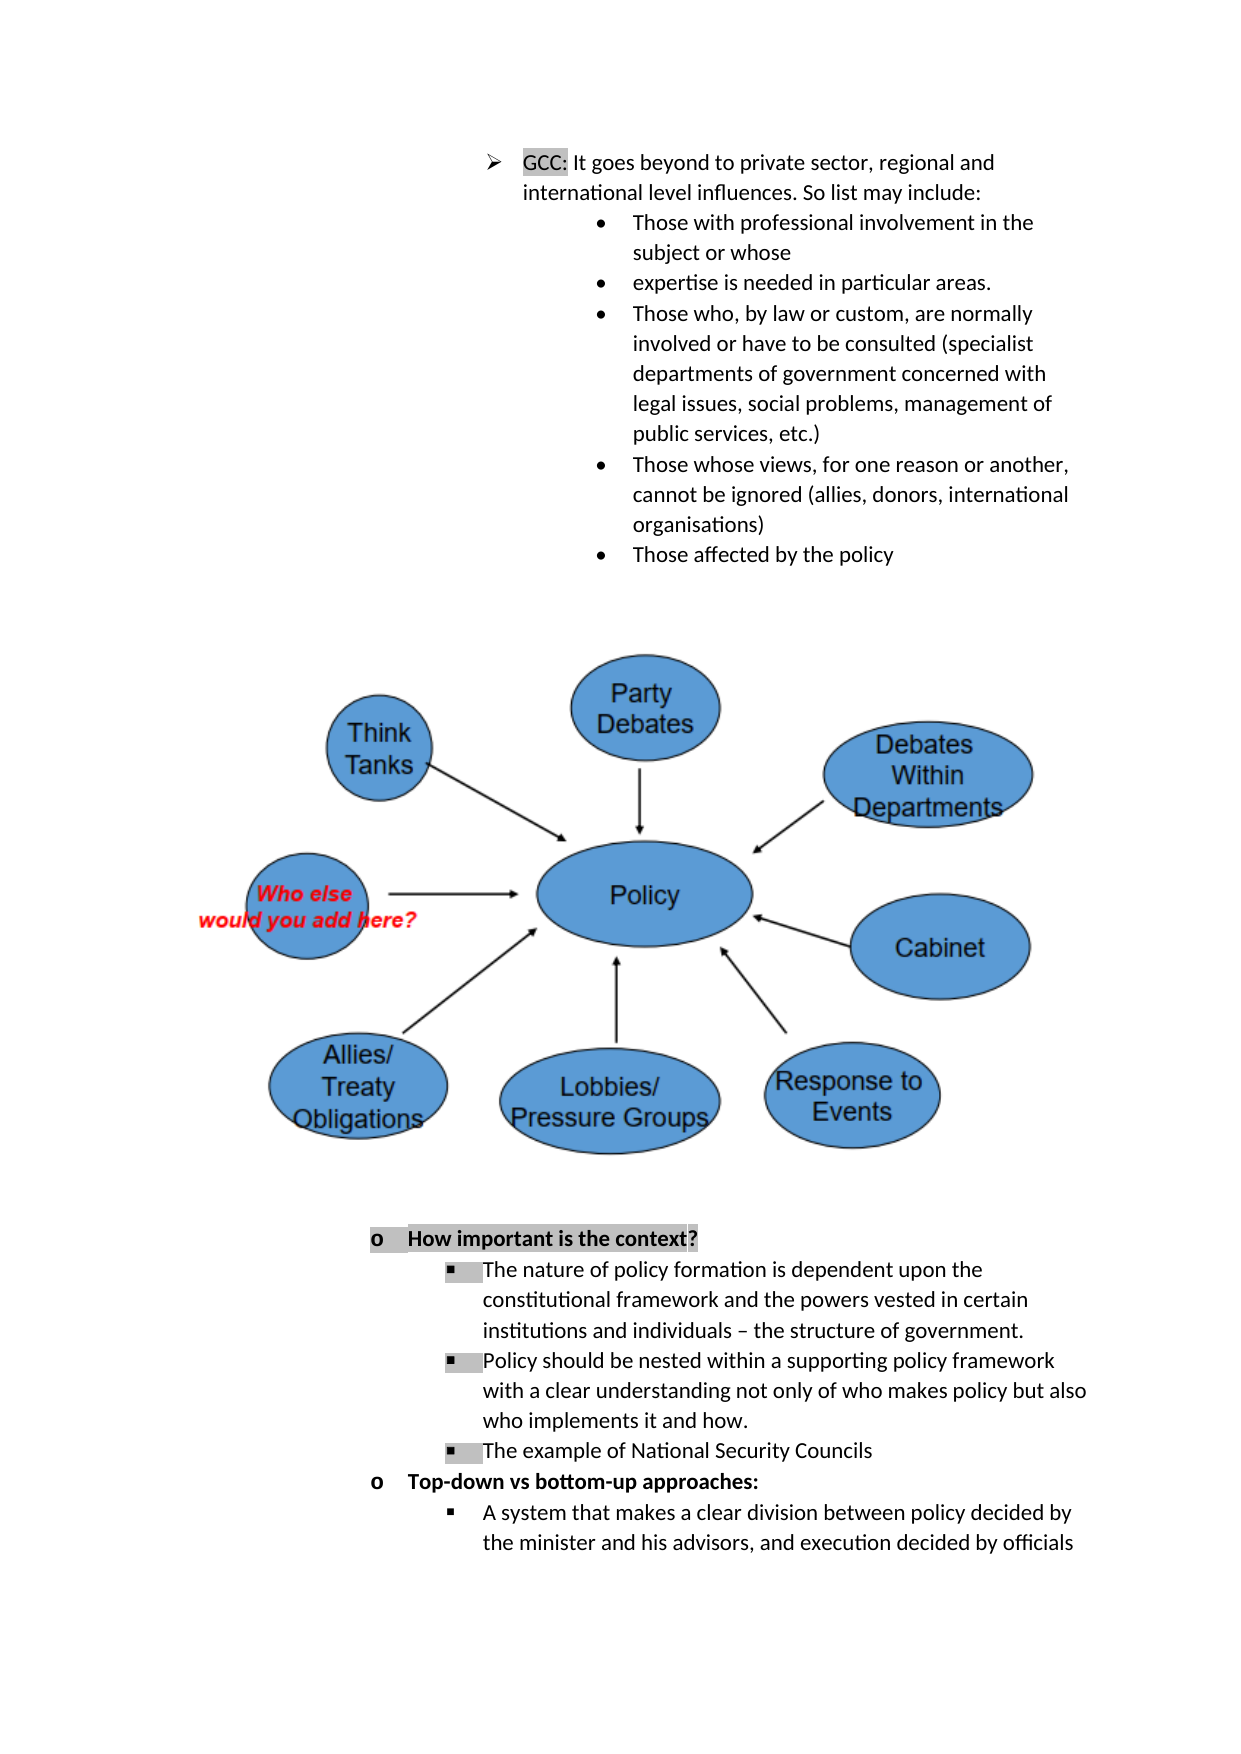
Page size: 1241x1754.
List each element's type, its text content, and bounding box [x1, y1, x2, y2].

list Top-down vs bottom-up approaches: [370, 1467, 1093, 1496]
list expertise is needed in particular areas. [595, 268, 1093, 296]
list Those who, by law or custom, are normally involved or have to be consulted (specialist departments of government concerned with legal issues, social problems, management of public services, etc.) [595, 299, 1093, 447]
list GCC: It goes beyond to private sector, regional and international level influences. So list may include: [485, 148, 1093, 206]
list Those with professional involvement in the subject or whose [595, 208, 1093, 266]
list Those whose views, for one reason or another, cannot be ignored (allies, donors, international organisations) [595, 450, 1093, 538]
list The example of National Security Councils [445, 1437, 1093, 1465]
list A system that makes a clear division between policy decided by the minister and his advisors, and execution decided by officials [445, 1498, 1093, 1557]
list How important is the context? [408, 1224, 1093, 1253]
picture [147, 587, 1093, 1159]
list Those affected by the policy [595, 540, 1093, 568]
list The nature of policy formation is dependent upon the constitutional framework and the powers vested in certain institutions and individuals – the structure of government. [445, 1255, 1093, 1344]
list Policy should be nested within a supporting policy framework with a clear understanding not only of who makes policy but also who implements it and how. [445, 1346, 1093, 1434]
